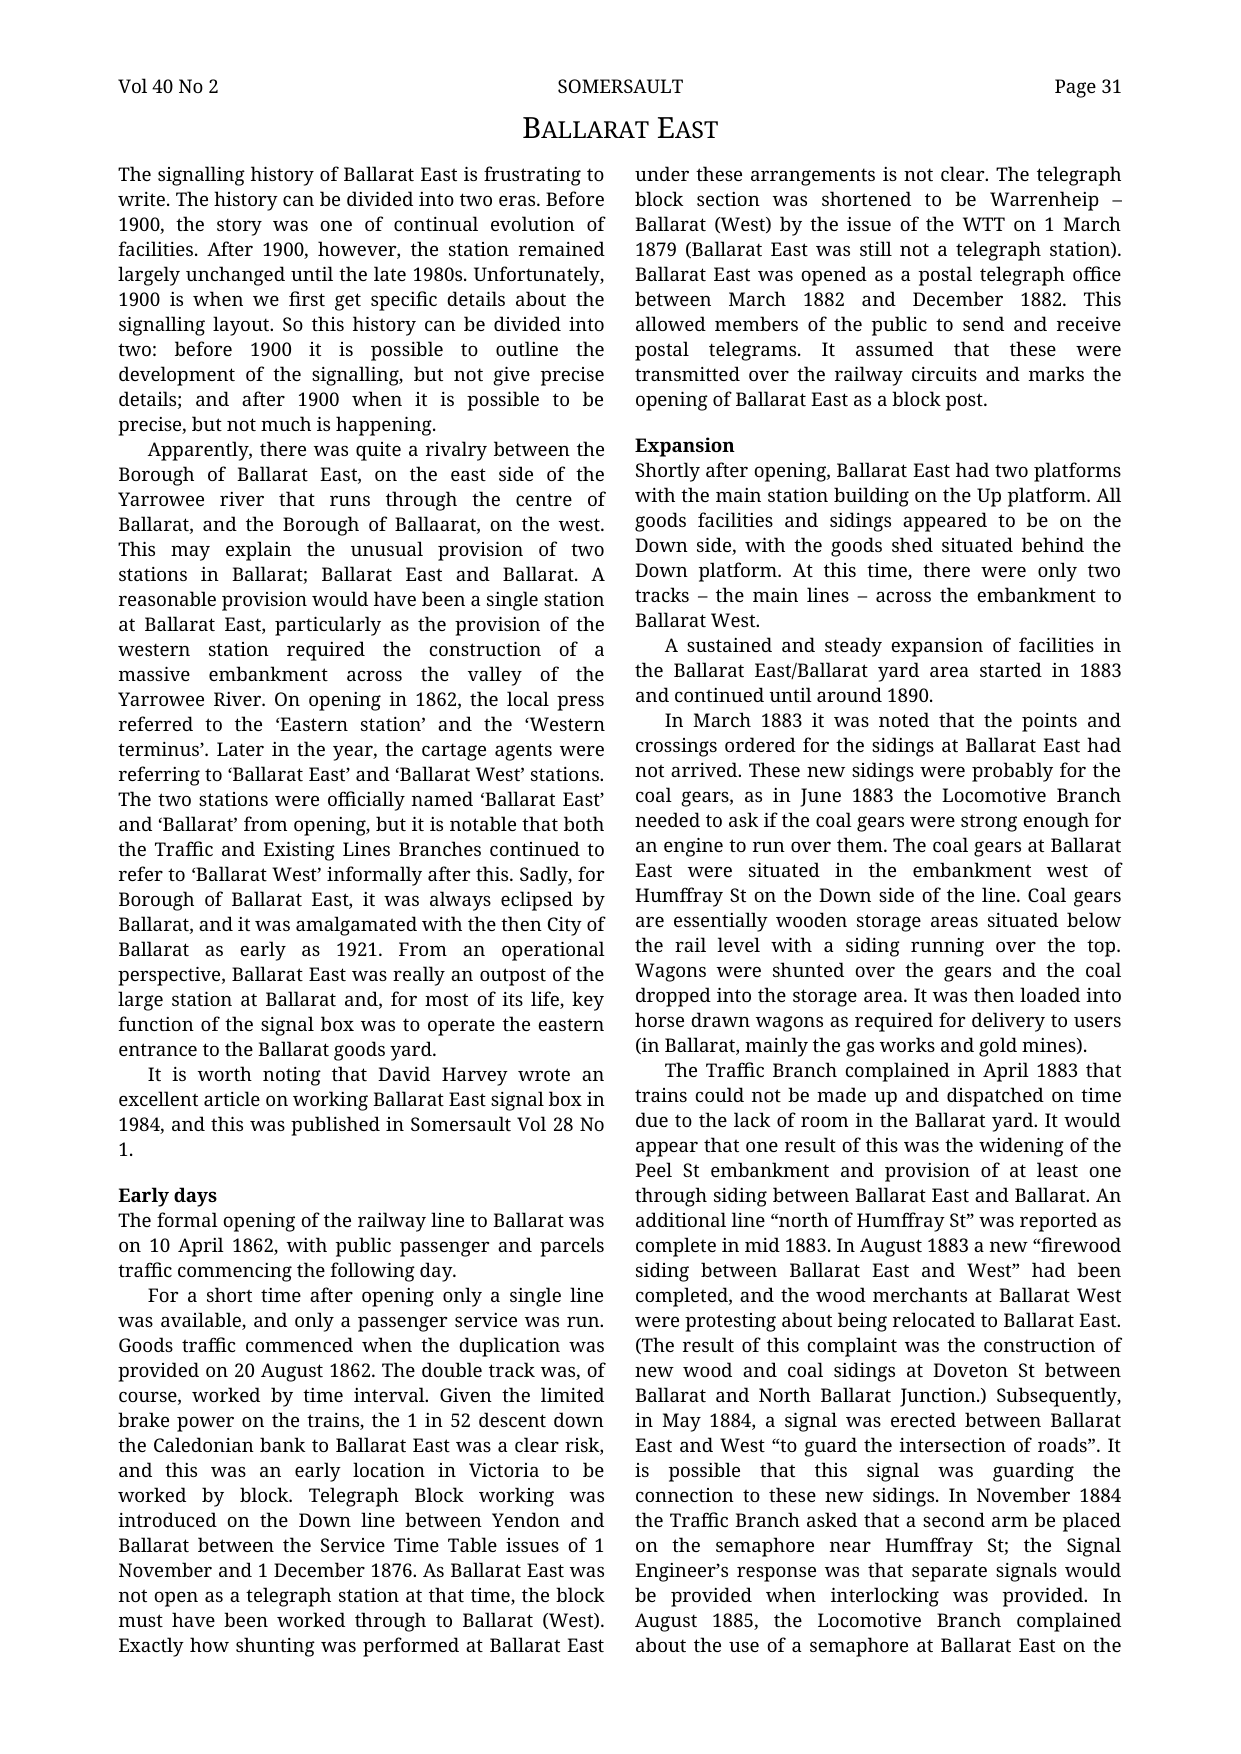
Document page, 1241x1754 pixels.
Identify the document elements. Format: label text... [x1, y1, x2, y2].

text The formal opening of the railway line to Ballarat was on 10 April 1862, with public passenger and parcels traffic commencing the following day. [118, 1208, 605, 1283]
subtitle Early days [118, 1183, 605, 1208]
text Shortly after opening, Ballarat East had two platforms with the main station building on the Up platform. All goods facilities and sidings appeared to be on the Down side, with the goods shed situated behind the Down platform. At this time, there were only two tracks – the main lines – across the embankment to Ballarat West. [635, 458, 1122, 633]
text A sustained and steady expansion of facilities in the Ballarat East/Ballarat yard area started in 1883 and continued until around 1890. [635, 633, 1122, 708]
text In March 1883 it was noted that the points and crossings ordered for the sidings at Ballarat East had not arrived. These new sidings were probably for the coal gears, as in June 1883 the Locomotive Branch needed to ask if the coal gears were strong enough for an engine to run over them. The coal gears at Ballarat East were situated in the embankment west of Humffray St on the Down side of the line. Coal gears are essentially wooden storage areas situated below the rail level with a siding running over the top. Wagons were shunted over the gears and the coal dropped into the storage area. It was then loaded into horse drawn wagons as required for delivery to users (in Ballarat, mainly the gas works and gold mines). [635, 708, 1122, 1058]
subtitle Ballarat East [118, 118, 1122, 143]
text For a short time after opening only a single line was available, and only a passenger service was run. Goods traffic commenced when the duplication was provided on 20 August 1862. The double track was, of course, worked by time interval. Given the limited brake power on the trains, the 1 in 52 descent down the Caledonian bank to Ballarat East was a clear risk, and this was an early location in Victoria to be worked by block. Telegraph Block working was introduced on the Down line between Yendon and Ballarat between the Service Time Table issues of 1 November and 1 December 1876. As Ballarat East was not open as a telegraph station at that time, the block must have been worked through to Ballarat (West). Exactly how shunting was performed at Ballarat East under these arrangements is not clear. The telegraph block section was shortened to be Warrenheip – Ballarat (West) by the issue of the WTT on 1 March 1879 (Ballarat East was still not a telegraph station). Ballarat East was opened as a postal telegraph office between March 1882 and December 1882. This allowed members of the public to send and receive postal telegrams. It assumed that these were transmitted over the railway circuits and marks the opening of Ballarat East as a block post. [118, 1283, 605, 1658]
subtitle Expansion [635, 433, 1122, 458]
text The signalling history of Ballarat East is frustrating to write. The history can be divided into two eras. Before 1900, the story was one of continual evolution of facilities. After 1900, however, the station remained largely unchanged until the late 1980s. Unfortunately, 1900 is when we first get specific details about the signalling layout. So this history can be divided into two: before 1900 it is possible to outline the development of the signalling, but not give precise details; and after 1900 when it is possible to be precise, but not much is happening. [118, 162, 605, 437]
text It is worth noting that David Harvey wrote an excellent article on working Ballarat East signal box in 1984, and this was published in Somersault Vol 28 No 1. [118, 1062, 605, 1162]
text Apparently, there was quite a rivalry between the Borough of Ballarat East, on the east side of the Yarrowee river that runs through the centre of Ballarat, and the Borough of Ballaarat, on the west. This may explain the unusual provision of two stations in Ballarat; Ballarat East and Ballarat. A reasonable provision would have been a single station at Ballarat East, particularly as the provision of the western station required the construction of a massive embankment across the valley of the Yarrowee River. On opening in 1862, the local press referred to the ‘Eastern station’ and the ‘Western terminus’. Later in the year, the cartage agents were referring to ‘Ballarat East’ and ‘Ballarat West’ stations. The two stations were officially named ‘Ballarat East’ and ‘Ballarat’ from opening, but it is notable that both the Traffic and Existing Lines Branches continued to refer to ‘Ballarat West’ informally after this. Sadly, for Borough of Ballarat East, it was always eclipsed by Ballarat, and it was amalgamated with the then City of Ballarat as early as 1921. From an operational perspective, Ballarat East was really an outpost of the large station at Ballarat and, for most of its life, key function of the signal box was to operate the eastern entrance to the Ballarat goods yard. [118, 437, 605, 1062]
text For a short time after opening only a single line was available, and only a passenger service was run. Goods traffic commenced when the duplication was provided on 20 August 1862. The double track was, of course, worked by time interval. Given the limited brake power on the trains, the 1 in 52 descent down the Caledonian bank to Ballarat East was a clear risk, and this was an early location in Victoria to be worked by block. Telegraph Block working was introduced on the Down line between Yendon and Ballarat between the Service Time Table issues of 1 November and 1 December 1876. As Ballarat East was not open as a telegraph station at that time, the block must have been worked through to Ballarat (West). Exactly how shunting was performed at Ballarat East under these arrangements is not clear. The telegraph block section was shortened to be Warrenheip – Ballarat (West) by the issue of the WTT on 1 March 1879 (Ballarat East was still not a telegraph station). Ballarat East was opened as a postal telegraph office between March 1882 and December 1882. This allowed members of the public to send and receive postal telegrams. It assumed that these were transmitted over the railway circuits and marks the opening of Ballarat East as a block post. [635, 162, 1122, 412]
